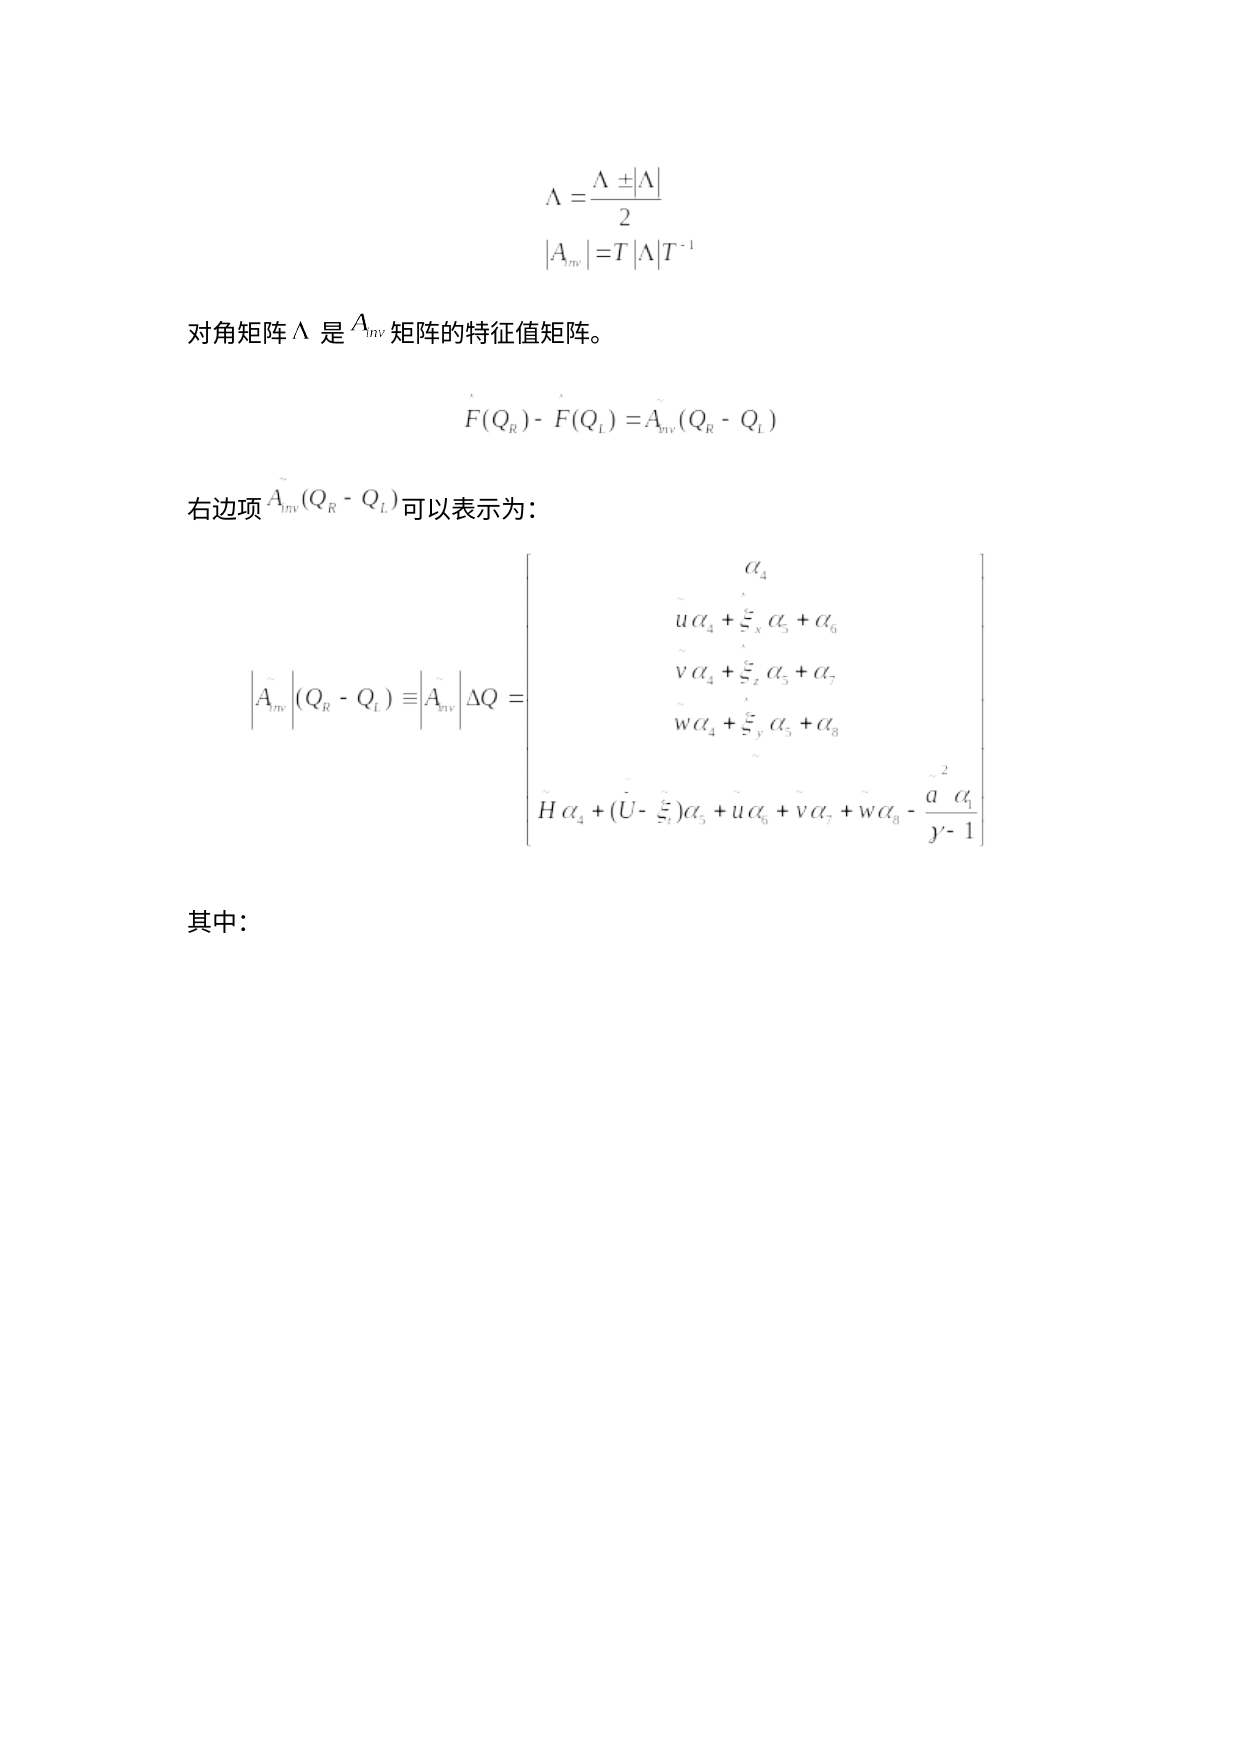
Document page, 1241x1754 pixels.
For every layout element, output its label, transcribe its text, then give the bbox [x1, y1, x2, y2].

text 右边项可以表示为： [187, 467, 1053, 532]
text 对角矩阵 是矩阵的特征值矩阵。 [187, 305, 1053, 370]
text 其中： [187, 888, 1053, 953]
